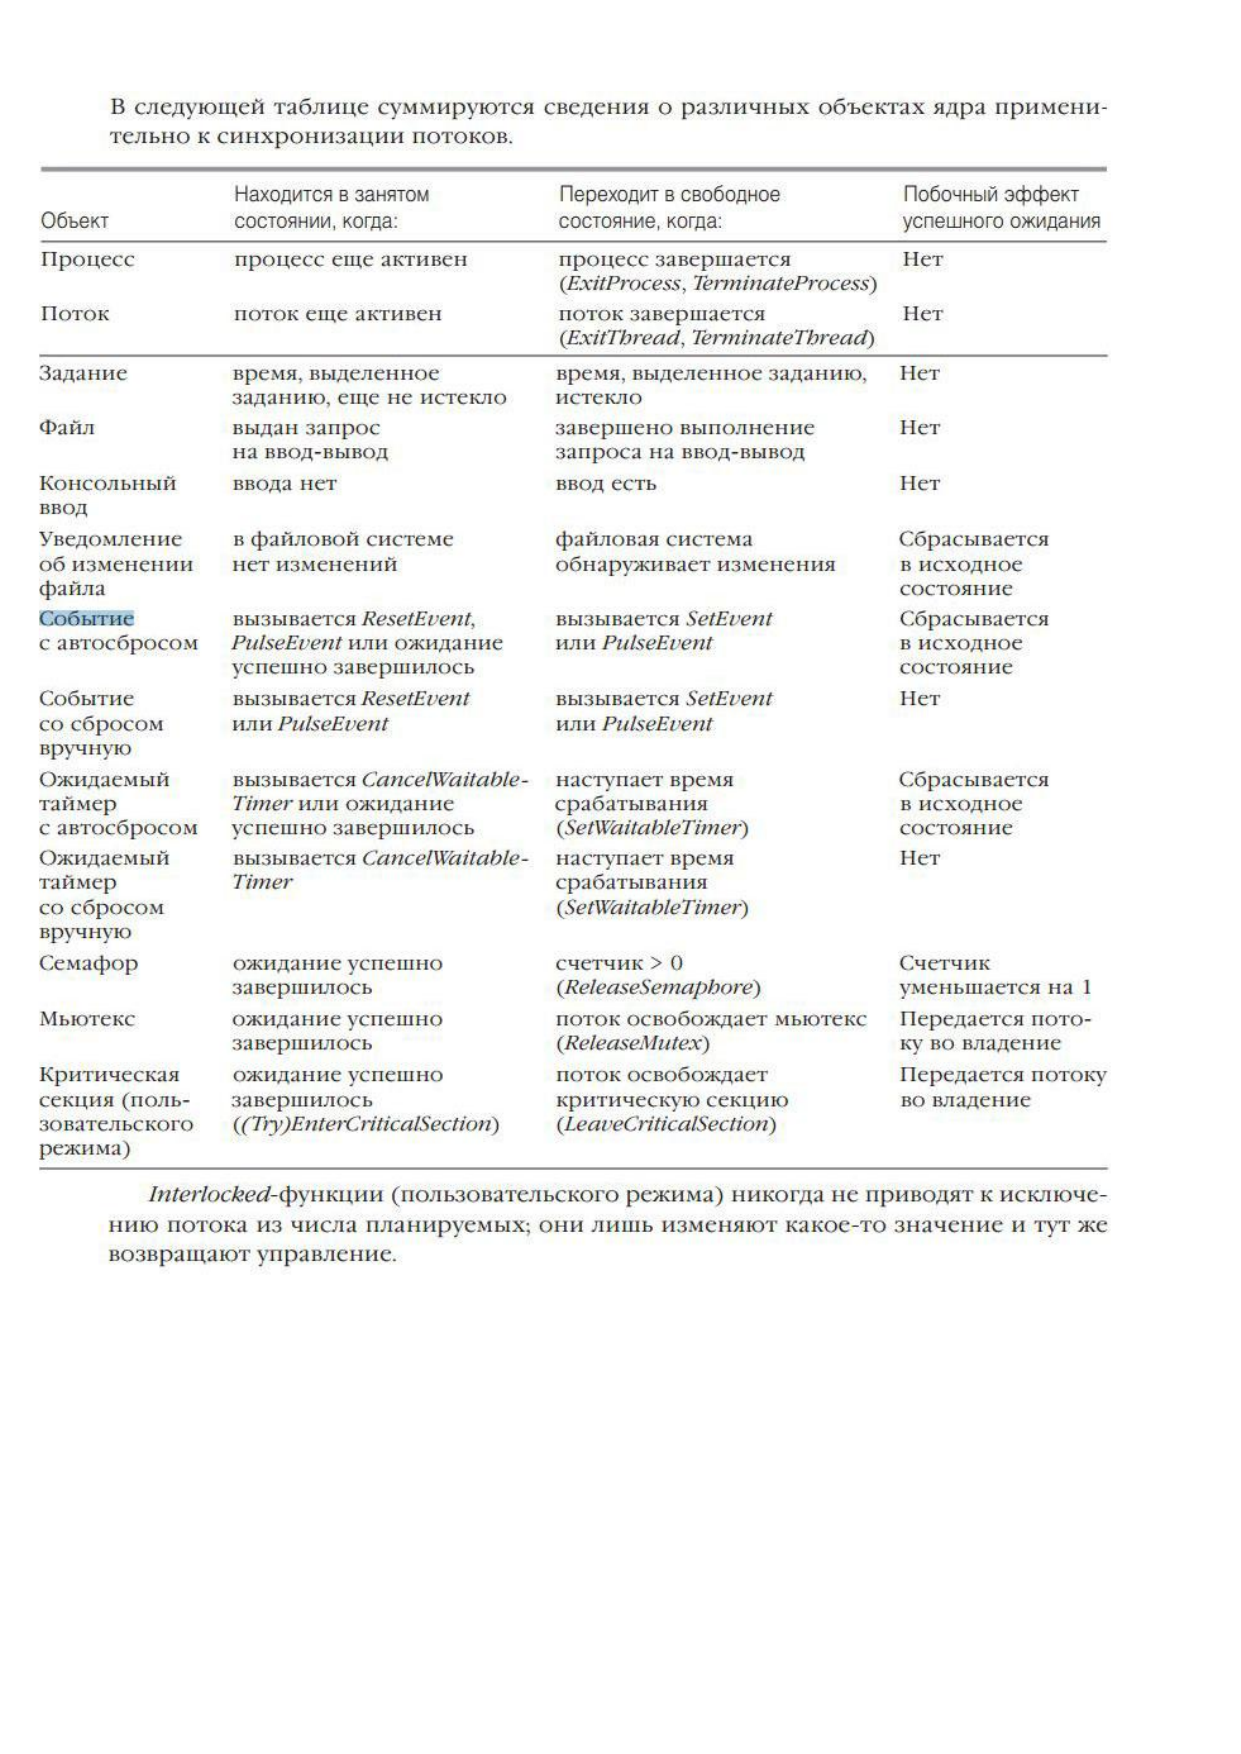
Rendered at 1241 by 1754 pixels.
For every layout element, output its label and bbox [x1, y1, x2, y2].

picture [38, 91, 1131, 1275]
